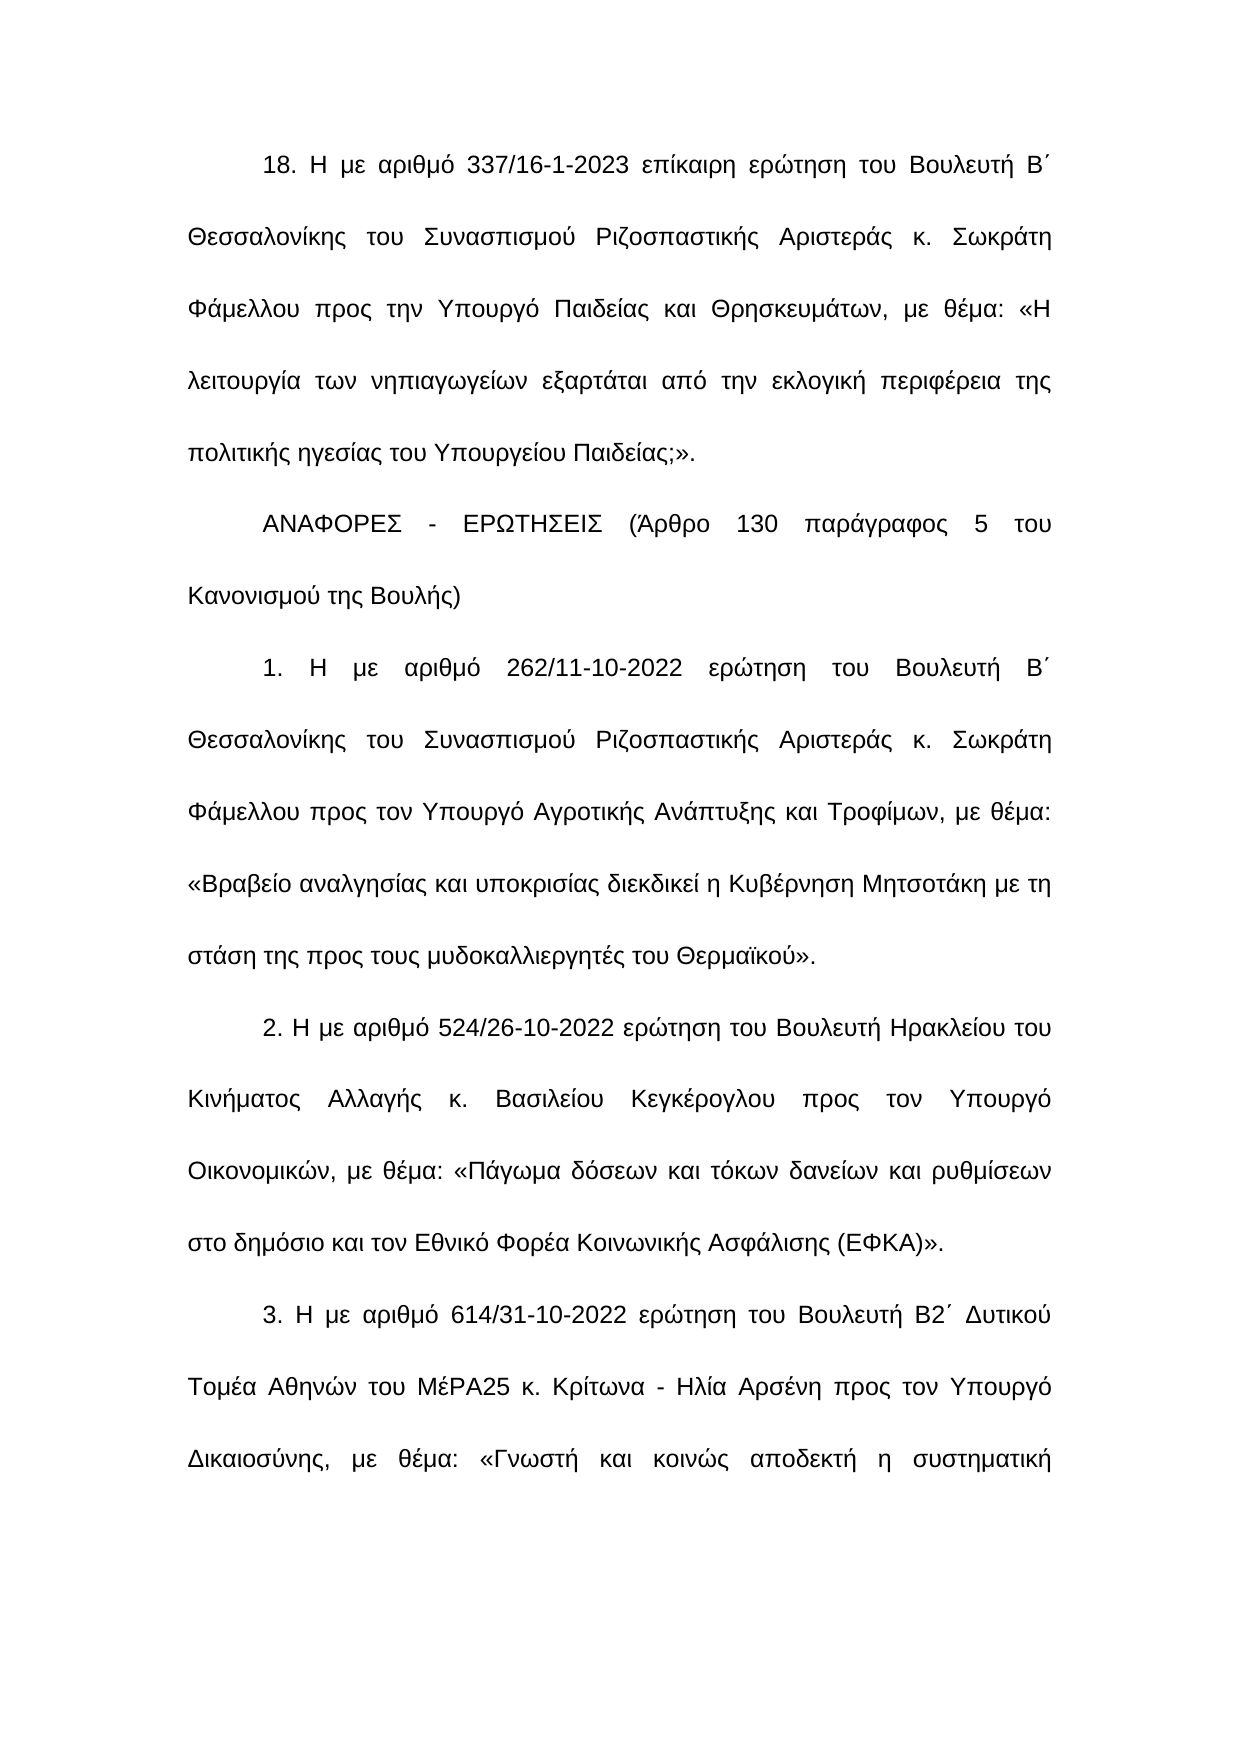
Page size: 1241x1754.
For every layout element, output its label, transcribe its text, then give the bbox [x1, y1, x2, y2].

text ΑΝΑΦΟΡΕΣ - ΕΡΩΤΗΣΕΙΣ (Άρθρο 130 παράγραφος 5 του Κανονισμού της Βουλής) [187, 509, 1053, 610]
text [187, 1300, 1053, 1472]
text 2. Η με αριθμό 524/26-10-2022 ερώτηση του Βουλευτή Ηρακλείου του Κινήματος Αλλαγής κ. Βασιλείου Κεγκέρογλου προς τον Υπουργό Οικονομικών, με θέμα: «Πάγωμα δόσεων και τόκων δανείων και ρυθμίσεων στο δημόσιο και τον Εθνικό Φορέα Κοινωνικής Ασφάλισης (ΕΦΚΑ)». [187, 1012, 1053, 1257]
text 1. Η με αριθμό 262/11-10-2022 ερώτηση του Βουλευτή Β΄ Θεσσαλονίκης του Συνασπισμού Ριζοσπαστικής Αριστεράς κ. Σωκράτη Φάμελλου προς τον Υπουργό Αγροτικής Ανάπτυξης και Τροφίμων, με θέμα: «Βραβείο αναλγησίας και υποκρισίας διεκδικεί η Κυβέρνηση Μητσοτάκη με τη στάση της προς τους μυδοκαλλιεργητές του Θερμαϊκού». [187, 653, 1053, 969]
text 18. Η με αριθμό 337/16-1-2023 επίκαιρη ερώτηση του Βουλευτή Β΄ Θεσσαλονίκης του Συνασπισμού Ριζοσπαστικής Αριστεράς κ. Σωκράτη Φάμελλου προς την Υπουργό Παιδείας και Θρησκευμάτων, με θέμα: «Η λειτουργία των νηπιαγωγείων εξαρτάται από την εκλογική περιφέρεια της πολιτικής ηγεσίας του Υπουργείου Παιδείας;». [187, 150, 1053, 466]
